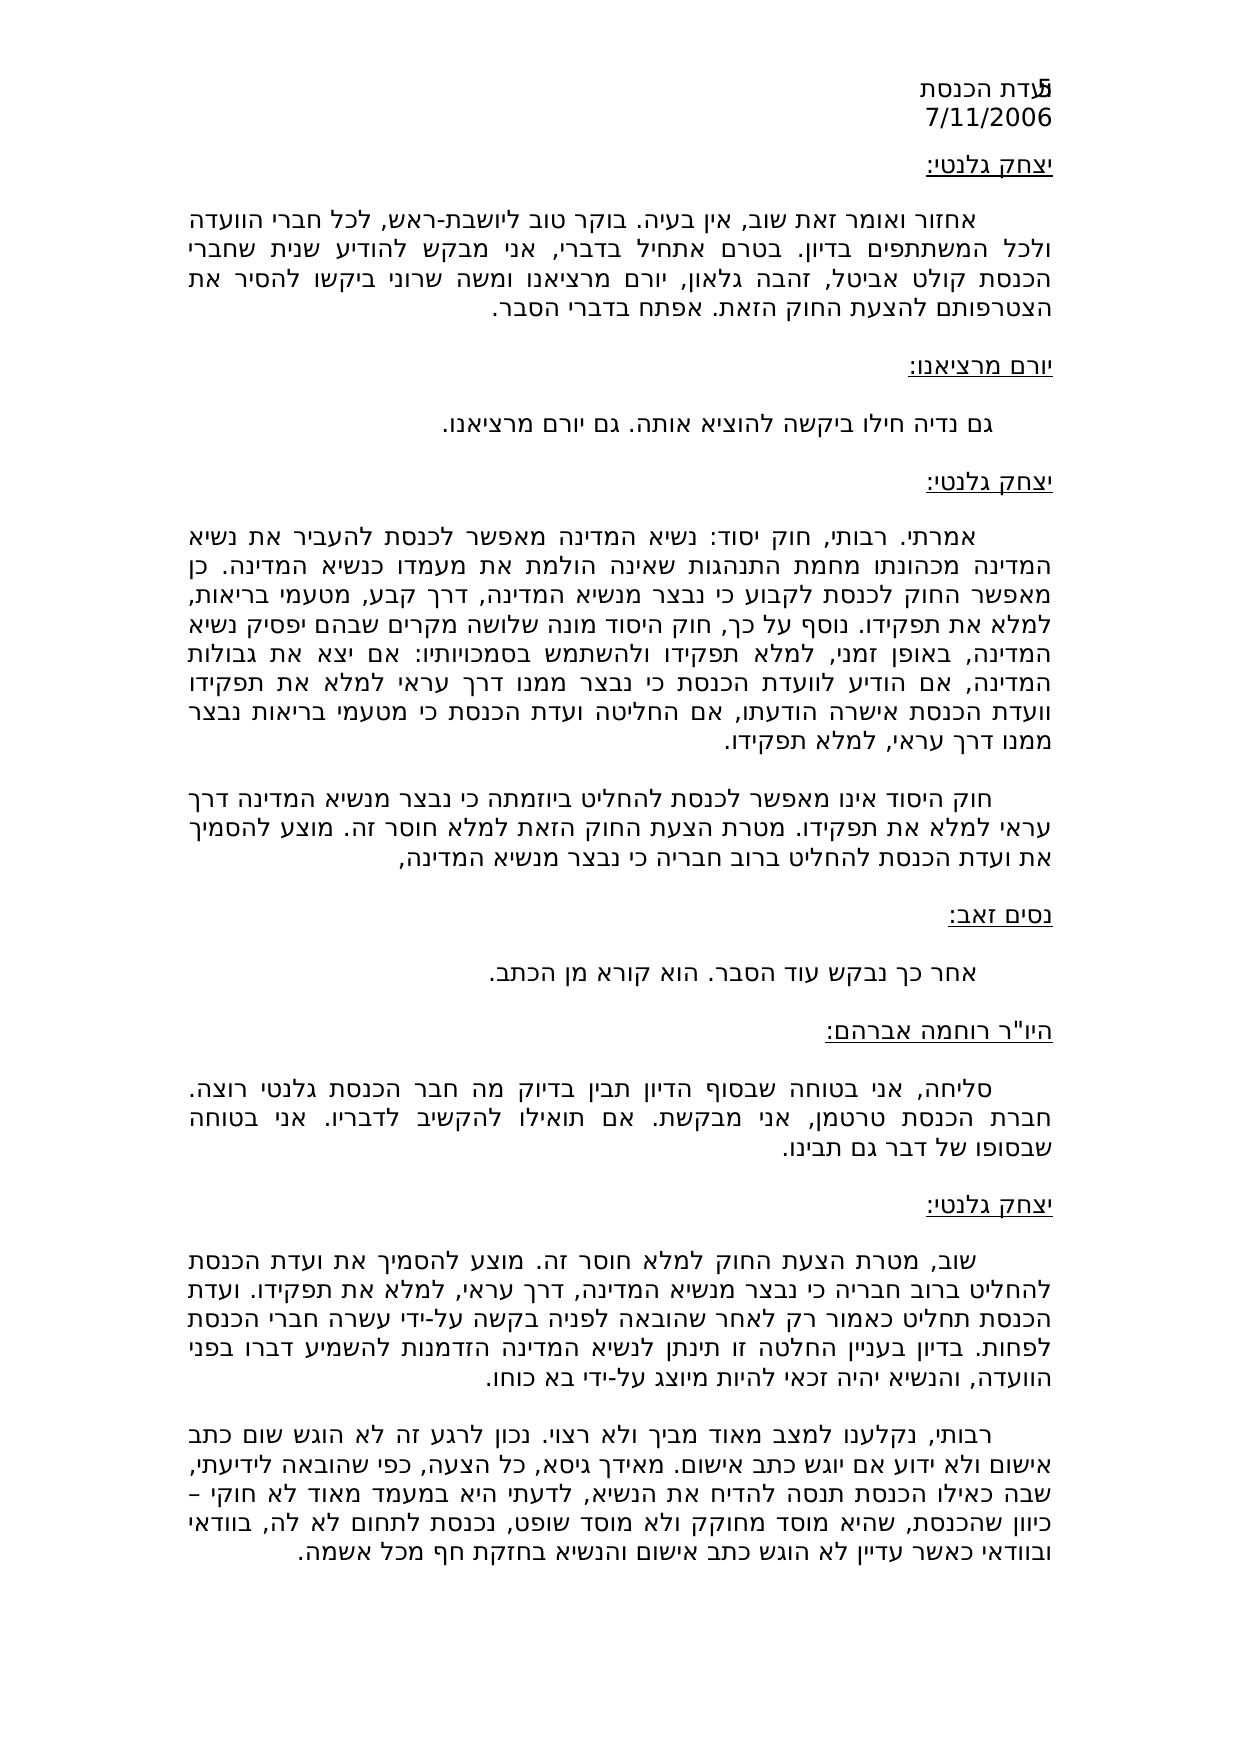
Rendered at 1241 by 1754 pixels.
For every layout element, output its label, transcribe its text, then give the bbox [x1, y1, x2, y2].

subtitle יצחק גלנטי: [187, 150, 1053, 179]
text היו"ר רוחמה אברהם: [187, 1016, 1053, 1046]
text יורם מרציאנו: [187, 351, 1053, 380]
text רבותי, נקלענו למצב מאוד מביך ולא רצוי. נכון לרגע זה לא הוגש שום כתב אישום ולא ידוע אם יוגש כתב אישום. מאידך גיסא, כל הצעה, כפי שהובאה לידיעתי, שבה כאילו הכנסת תנסה להדיח את הנשיא, לדעתי היא במעמד מאוד לא חוקי – כיוון שהכנסת, שהיא מוסד מחוקק ולא מוסד שופט, נכנסת לתחום לא לה, בוודאי ובוודאי כאשר עדיין לא הוגש כתב אישום והנשיא בחזקת חף מכל אשמה. [187, 1421, 1053, 1567]
text חוק היסוד אינו מאפשר לכנסת להחליט ביוזמתה כי נבצר מנשיא המדינה דרך עראי למלא את תפקידו. מטרת הצעת החוק הזאת למלא חוסר זה. מוצע להסמיך את ועדת הכנסת להחליט ברוב חבריה כי נבצר מנשיא המדינה, [187, 784, 1053, 872]
text אמרתי. רבותי, חוק יסוד: נשיא המדינה מאפשר לכנסת להעביר את נשיא המדינה מכהונתו מחמת התנהגות שאינה הולמת את מעמדו כנשיא המדינה. כן מאפשר החוק לכנסת לקבוע כי נבצר מנשיא המדינה, דרך קבע, מטעמי בריאות, למלא את תפקידו. נוסף על כך, חוק היסוד מונה שלושה מקרים שבהם יפסיק נשיא המדינה, באופן זמני, למלא תפקידו ולהשתמש בסמכויותיו: אם יצא את גבולות המדינה, אם הודיע לוועדת הכנסת כי נבצר ממנו דרך עראי למלא את תפקידו וועדת הכנסת אישרה הודעתו, אם החליטה ועדת הכנסת כי מטעמי בריאות נבצר ממנו דרך עראי, למלא תפקידו. [187, 522, 1053, 756]
text אחר כך נבקש עוד הסבר. הוא קורא מן הכתב. [187, 958, 1053, 988]
subtitle יצחק גלנטי: [187, 467, 1053, 496]
subtitle יצחק גלנטי: [187, 1191, 1053, 1220]
text נסים זאב: [187, 901, 1053, 930]
text אחזור ואומר זאת שוב, אין בעיה. בוקר טוב ליושבת-ראש, לכל חברי הוועדה ולכל המשתתפים בדיון. בטרם אתחיל בדברי, אני מבקש להודיע שנית שחברי הכנסת קולט אביטל, זהבה גלאון, יורם מרציאנו ומשה שרוני ביקשו להסיר את הצטרפותם להצעת החוק הזאת. אפתח בדברי הסבר. [187, 206, 1053, 322]
text סליחה, אני בטוחה שבסוף הדיון תבין בדיוק מה חבר הכנסת גלנטי רוצה. חברת הכנסת טרטמן, אני מבקשת. אם תואילו להקשיב לדבריו. אני בטוחה שבסופו של דבר גם תבינו. [187, 1074, 1053, 1162]
text שוב, מטרת הצעת החוק למלא חוסר זה. מוצע להסמיך את ועדת הכנסת להחליט ברוב חבריה כי נבצר מנשיא המדינה, דרך עראי, למלא את תפקידו. ועדת הכנסת תחליט כאמור רק לאחר שהובאה לפניה בקשה על-ידי עשרה חברי הכנסת לפחות. בדיון בעניין החלטה זו תינתן לנשיא המדינה הזדמנות להשמיע דברו בפני הוועדה, והנשיא יהיה זכאי להיות מיוצג על-ידי בא כוחו. [187, 1246, 1053, 1392]
text גם נדיה חילו ביקשה להוציא אותה. גם יורם מרציאנו. [187, 409, 1053, 438]
